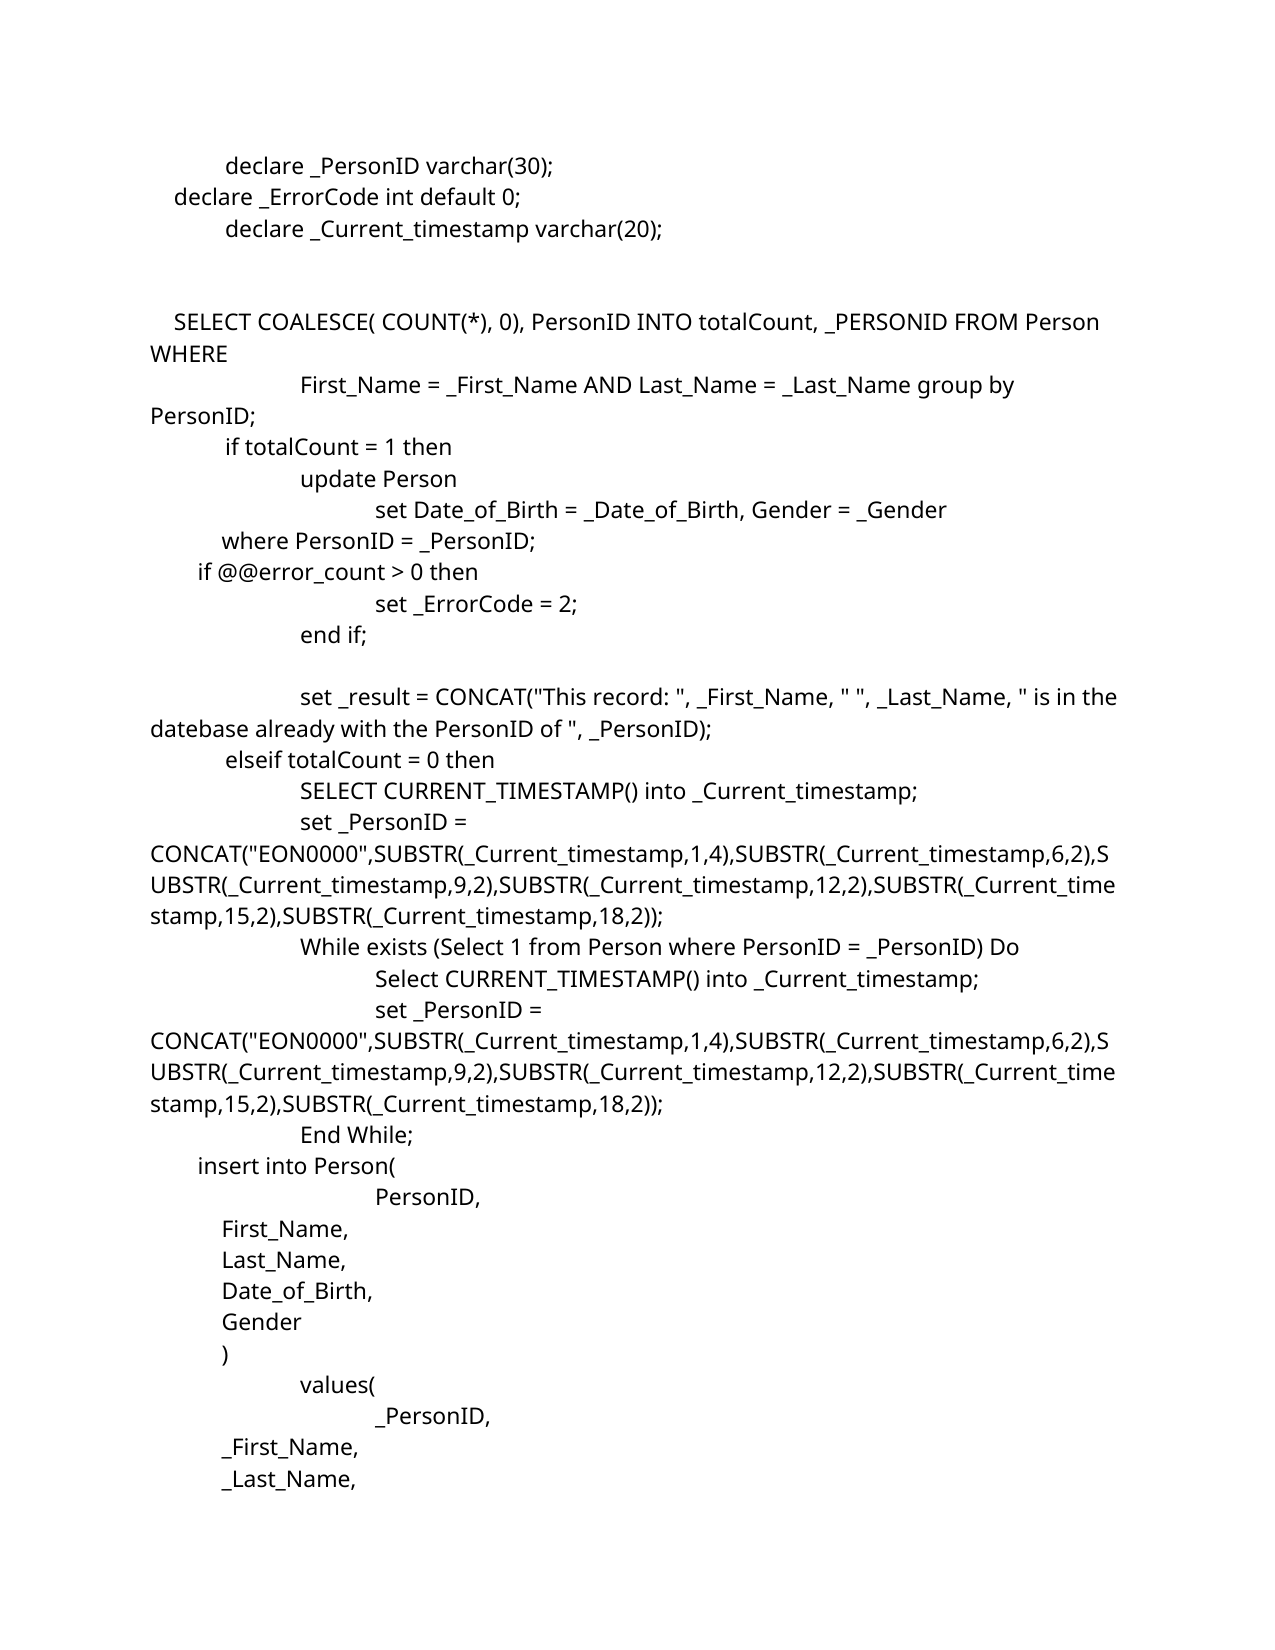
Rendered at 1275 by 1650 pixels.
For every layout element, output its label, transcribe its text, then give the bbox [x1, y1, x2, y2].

text SELECT CURRENT_TIMESTAMP() into _Current_timestamp; [150, 775, 1125, 806]
text End While; [150, 1119, 1125, 1150]
text SELECT COALESCE( COUNT(*), 0), PersonID INTO totalCount, _PERSONID FROM Person WHERE [150, 306, 1125, 369]
text First_Name = _First_Name AND Last_Name = _Last_Name group by PersonID; [150, 369, 1125, 431]
text set _result = CONCAT("This record: ", _First_Name, " ", _Last_Name, " is in the datebase already with the PersonID of ", _PersonID); [150, 681, 1125, 744]
text where PersonID = _PersonID; [150, 525, 1125, 556]
text declare _Current_timestamp varchar(20); [150, 212, 1125, 244]
text Date_of_Birth, [150, 1275, 1125, 1306]
text _First_Name, [150, 1431, 1125, 1462]
text insert into Person( [150, 1150, 1125, 1181]
text _PersonID, [150, 1400, 1125, 1431]
text end if; [150, 619, 1125, 650]
text if totalCount = 1 then [150, 431, 1125, 462]
text update Person [150, 462, 1125, 494]
text declare _ErrorCode int default 0; [150, 181, 1125, 212]
text declare _PersonID varchar(30); [150, 150, 1125, 181]
text Last_Name, [150, 1244, 1125, 1275]
text set _ErrorCode = 2; [150, 587, 1125, 619]
text set _PersonID = CONCAT("EON0000",SUBSTR(_Current_timestamp,1,4),SUBSTR(_Current_timestamp,6,2),SUBSTR(_Current_timestamp,9,2),SUBSTR(_Current_timestamp,12,2),SUBSTR(_Current_timestamp,15,2),SUBSTR(_Current_timestamp,18,2)); [150, 806, 1125, 931]
text PersonID, [150, 1181, 1125, 1212]
text While exists (Select 1 from Person where PersonID = _PersonID) Do [150, 931, 1125, 962]
text First_Name, [150, 1212, 1125, 1244]
text Select CURRENT_TIMESTAMP() into _Current_timestamp; [150, 962, 1125, 994]
text _Last_Name, [150, 1462, 1125, 1494]
text set Date_of_Birth = _Date_of_Birth, Gender = _Gender [150, 494, 1125, 525]
text values( [150, 1369, 1125, 1400]
text Gender [150, 1306, 1125, 1337]
text if @@error_count > 0 then [150, 556, 1125, 587]
text ) [150, 1337, 1125, 1369]
text set _PersonID = CONCAT("EON0000",SUBSTR(_Current_timestamp,1,4),SUBSTR(_Current_timestamp,6,2),SUBSTR(_Current_timestamp,9,2),SUBSTR(_Current_timestamp,12,2),SUBSTR(_Current_timestamp,15,2),SUBSTR(_Current_timestamp,18,2)); [150, 994, 1125, 1119]
text elseif totalCount = 0 then [150, 744, 1125, 775]
